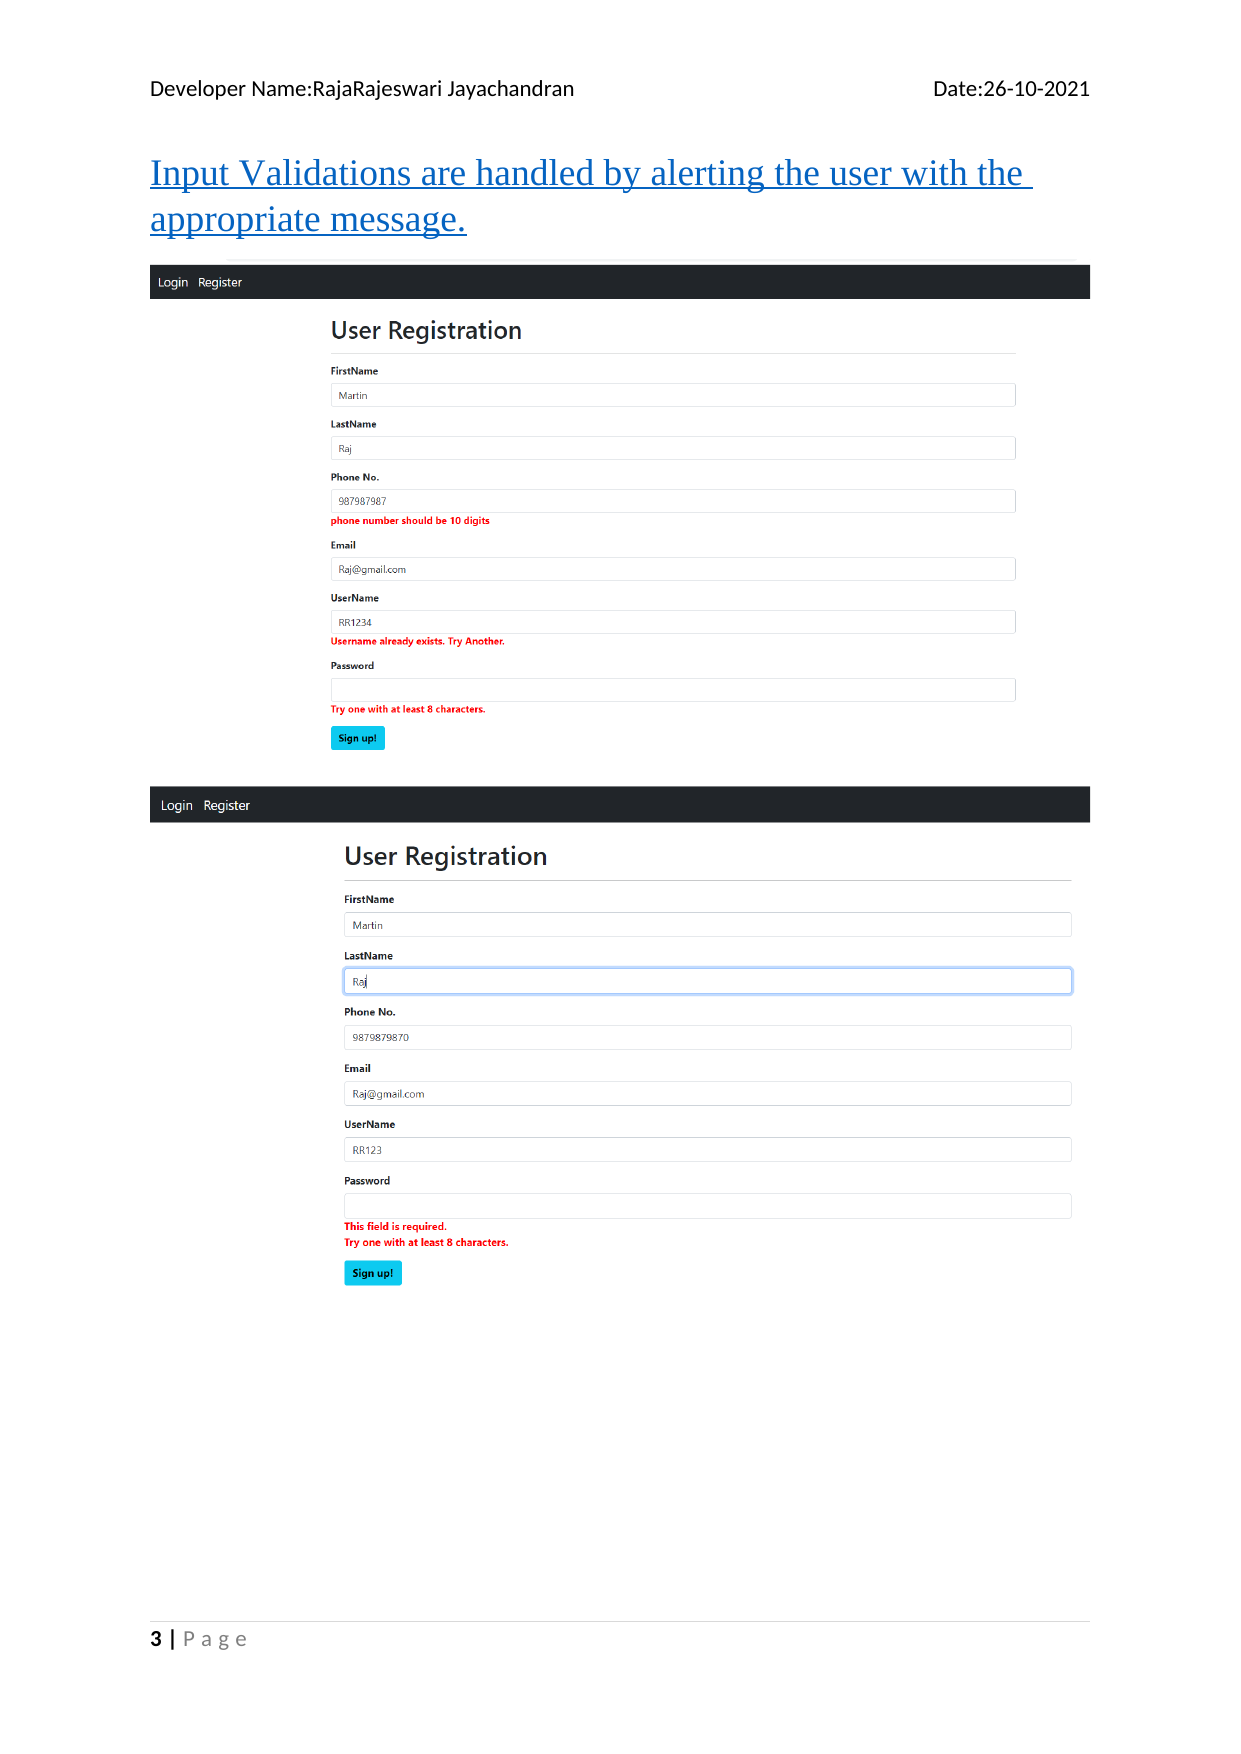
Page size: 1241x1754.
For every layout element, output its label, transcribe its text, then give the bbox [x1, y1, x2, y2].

picture [150, 259, 1091, 766]
text Input Validations are handled by alerting the user with the appropriate message. [150, 150, 1090, 240]
picture [150, 784, 1091, 1291]
